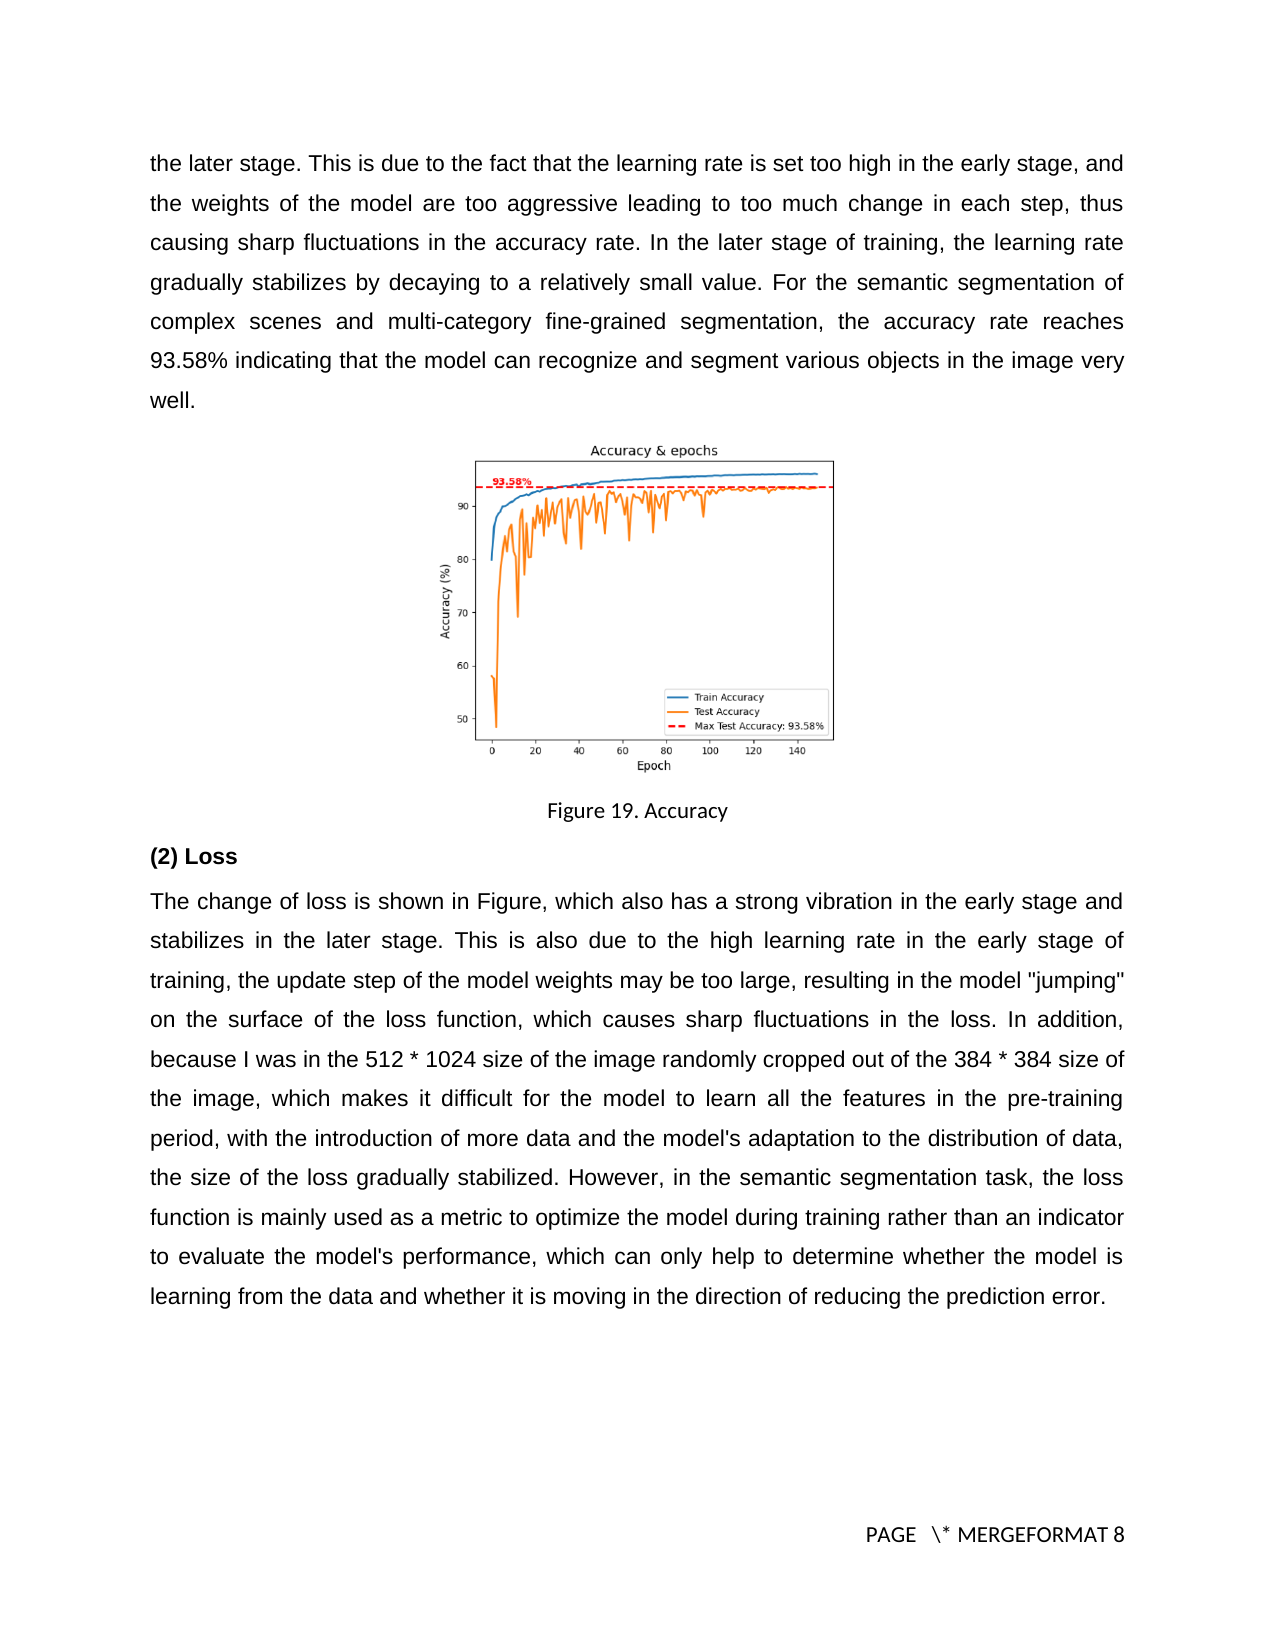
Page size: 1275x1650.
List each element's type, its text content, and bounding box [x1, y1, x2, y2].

list Loss [150, 843, 1125, 869]
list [150, 150, 1125, 413]
list The change of loss is shown in Figure, which also has a strong vibration in the early stage and stabilizes in the later stage. This is also due to the high learning rate in the early stage of training, the update step of the model weights may be too large, resulting in the model "jumping" on the surface of the loss function, which causes sharp fluctuations in the loss. In addition, because I was in the 512 * 1024 size of the image randomly cropped out of the 384 * 384 size of the image, which makes it difficult for the model to learn all the features in the pre-training period, with the introduction of more data and the model's adaptation to the distribution of data, the size of the loss gradually stabilized. However, in the semantic segmentation task, the loss function is mainly used as a metric to optimize the model during training rather than an indicator to evaluate the model's performance, which can only help to determine whether the model is learning from the data and whether it is moving in the direction of reducing the prediction error. [150, 888, 1125, 1309]
picture [434, 443, 841, 777]
list Figure 19. Accuracy [150, 796, 1125, 824]
